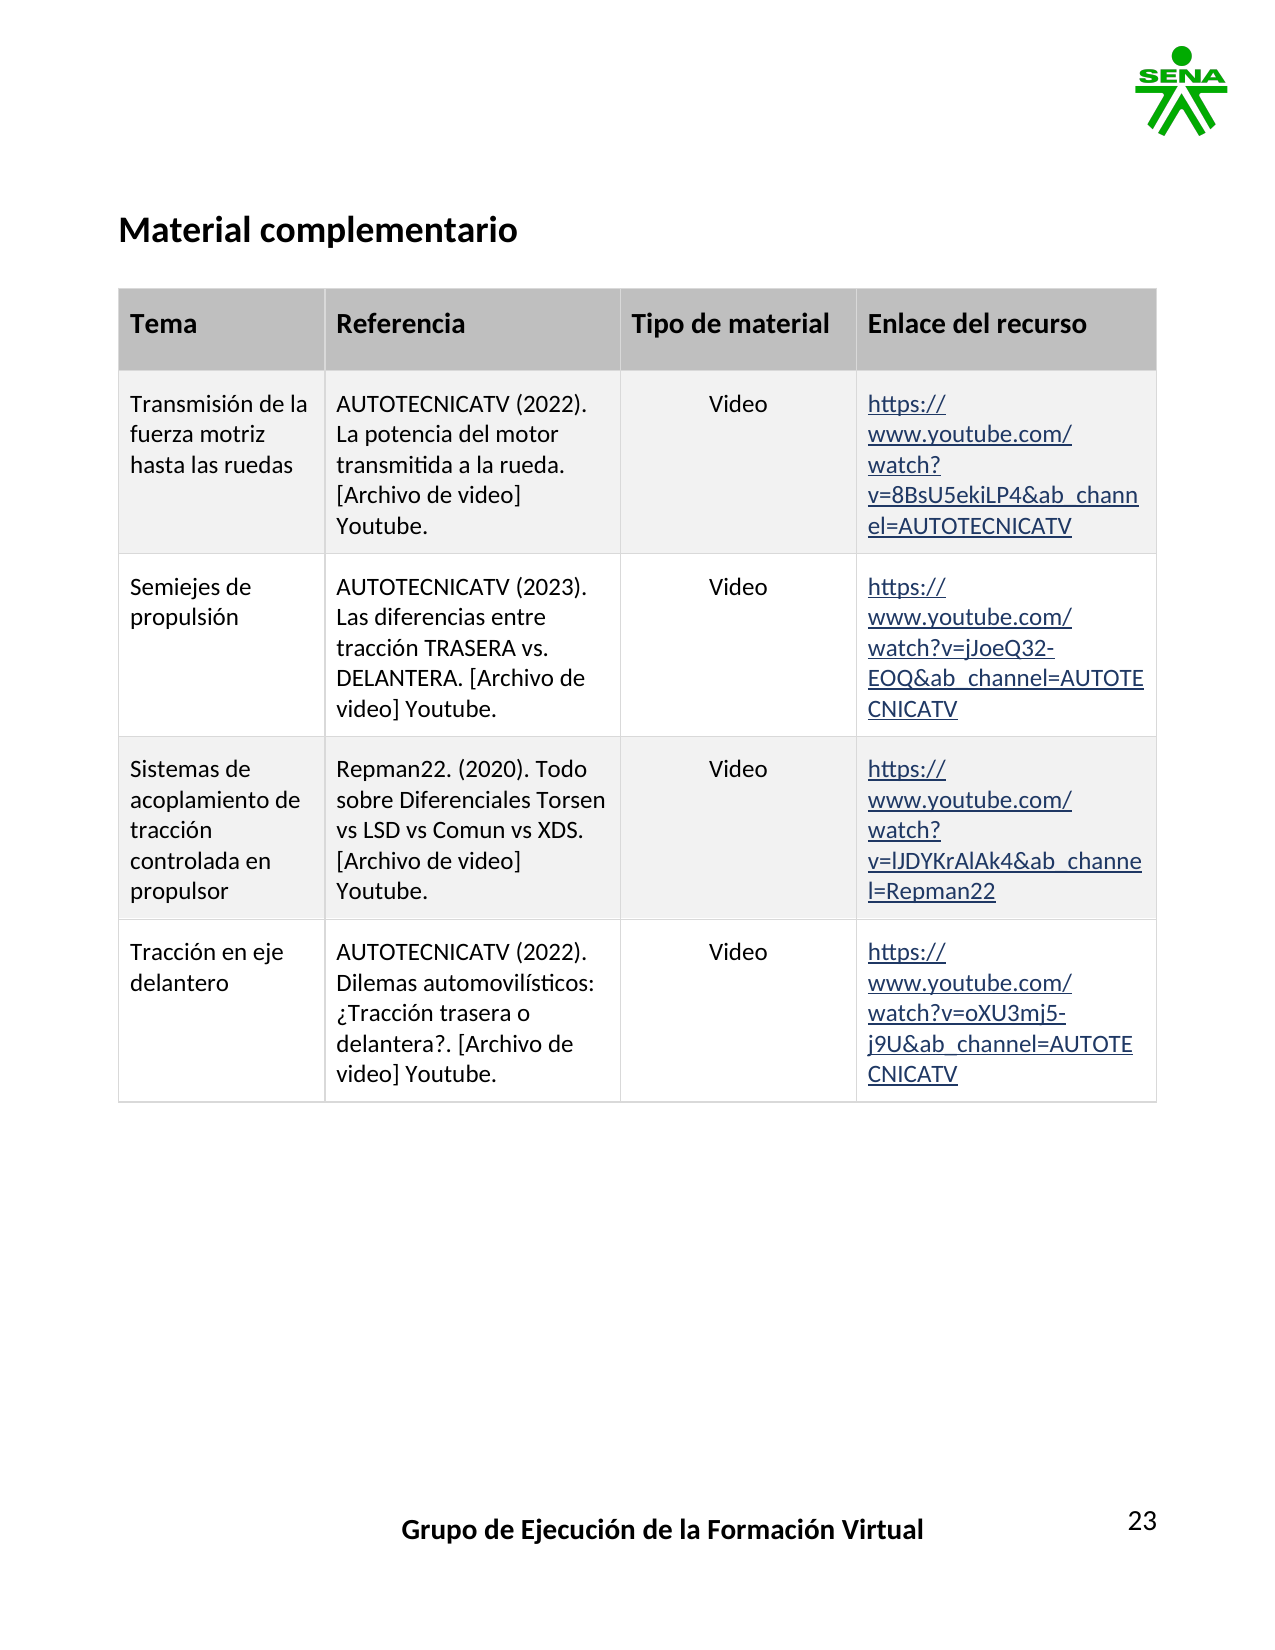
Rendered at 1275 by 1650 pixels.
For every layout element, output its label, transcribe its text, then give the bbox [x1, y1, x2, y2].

table_cell Video [621, 554, 856, 736]
table_cell Video [621, 737, 856, 918]
table_cell https://www.youtube.com/watch?v=lJDYKrAlAk4&ab_channel=Repman22 [857, 737, 1156, 918]
table_cell Video [621, 920, 856, 1101]
table_cell Tracción en eje delantero [119, 920, 324, 1101]
table_cell AUTOTECNICATV (2022). Dilemas automovilísticos: ¿Tracción trasera o delantera?. [Archivo de video] Youtube. [326, 920, 620, 1101]
picture [1135, 46, 1228, 136]
table_header Enlace del recurso [857, 289, 1156, 370]
table_cell https://www.youtube.com/watch?v=8BsU5ekiLP4&ab_channel=AUTOTECNICATV [857, 371, 1156, 553]
table_cell AUTOTECNICATV (2023). Las diferencias entre tracción TRASERA vs. DELANTERA. [Archivo de video] Youtube. [326, 554, 620, 736]
table_cell https://www.youtube.com/watch?v=oXU3mj5-j9U&ab_channel=AUTOTECNICATV [857, 920, 1156, 1101]
table_cell Semiejes de propulsión [119, 554, 324, 736]
table_header Tipo de material [621, 289, 856, 370]
text Material complementario [118, 206, 1157, 252]
table_cell Repman22. (2020). Todo sobre Diferenciales Torsen vs LSD vs Comun vs XDS. [Archivo de video] Youtube. [326, 737, 620, 918]
table_cell AUTOTECNICATV (2022). La potencia del motor transmitida a la rueda. [Archivo de video] Youtube. [326, 371, 620, 553]
table_cell https://www.youtube.com/watch?v=jJoeQ32-EOQ&ab_channel=AUTOTECNICATV [857, 554, 1156, 736]
table_cell Transmisión de la fuerza motriz hasta las ruedas [119, 371, 324, 553]
table_header Referencia [326, 289, 620, 370]
table_cell Video [621, 371, 856, 553]
table_header Tema [119, 289, 324, 370]
table_cell Sistemas de acoplamiento de tracción controlada en propulsor [119, 737, 324, 918]
